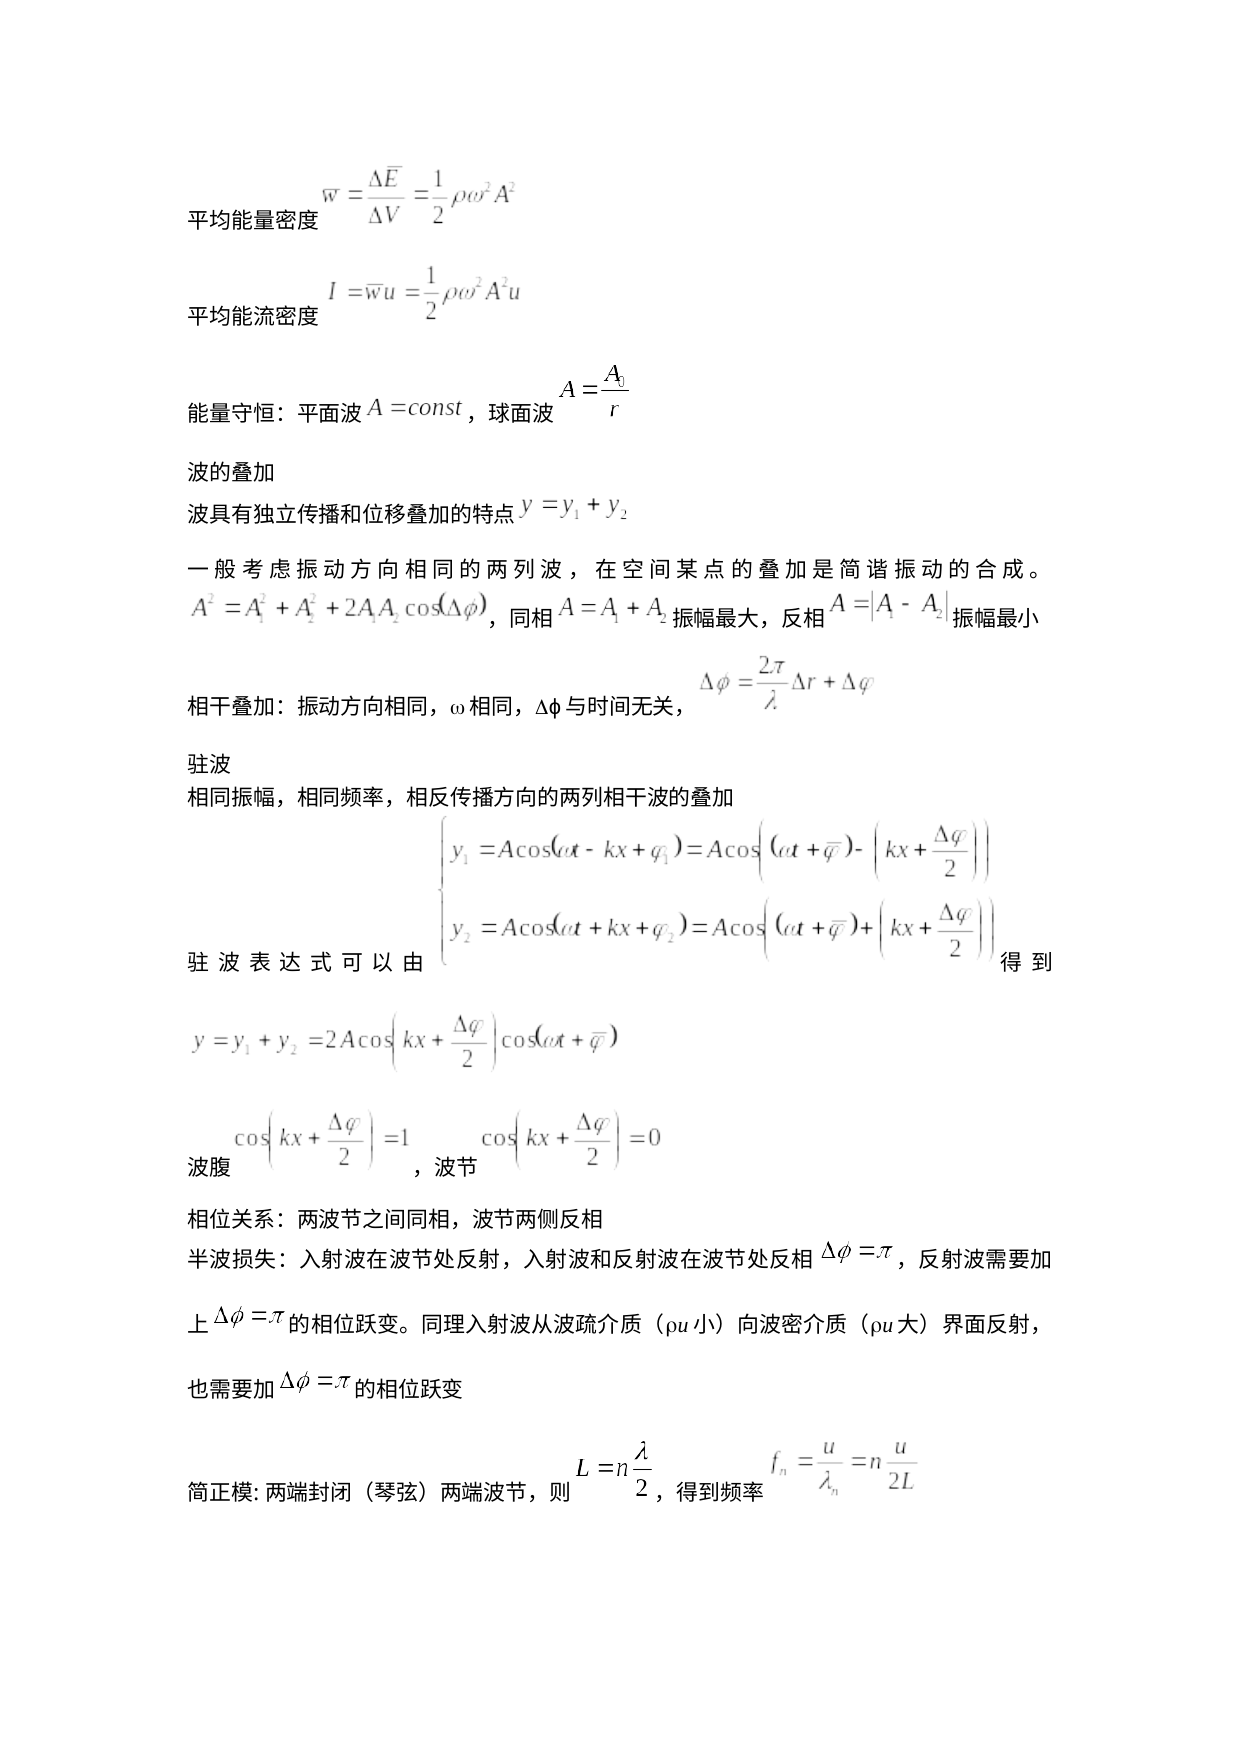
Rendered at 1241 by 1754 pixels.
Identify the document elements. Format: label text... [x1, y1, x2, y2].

list 波腹，波节 [187, 1104, 1053, 1202]
list 波的叠加 [187, 454, 1053, 487]
list 相同振幅，相同频率，相反传播方向的两列相干波的叠加 [187, 779, 1053, 812]
list 驻波表达式可以由得到 [187, 812, 1053, 1104]
list 波具有独立传播和位移叠加的特点 [187, 487, 1053, 552]
list 能量守恒：平面波，球面波 [187, 357, 1053, 454]
list 平均能量密度 [187, 162, 1053, 259]
list 相位关系：两波节之间同相，波节两侧反相 [187, 1202, 1053, 1234]
list 一般考虑振动方向相同的两列波，在空间某点的叠加是简谐振动的合成。，同相振幅最大，反相振幅最小 [187, 552, 1053, 649]
list 驻波 [187, 747, 1053, 779]
list 半波损失：入射波在波节处反射，入射波和反射波在波节处反相，反射波需要加上的相位跃变。同理入射波从波疏介质（u小）向波密介质（u大）界面反射，也需要加的相位跃变 [187, 1234, 1053, 1429]
list 简正模: 两端封闭（琴弦）两端波节，则，得到频率 [187, 1429, 1053, 1527]
list 相干叠加：振动方向相同，相同，ϕ与时间无关， [187, 649, 1053, 747]
list 平均能流密度 [187, 259, 1053, 357]
